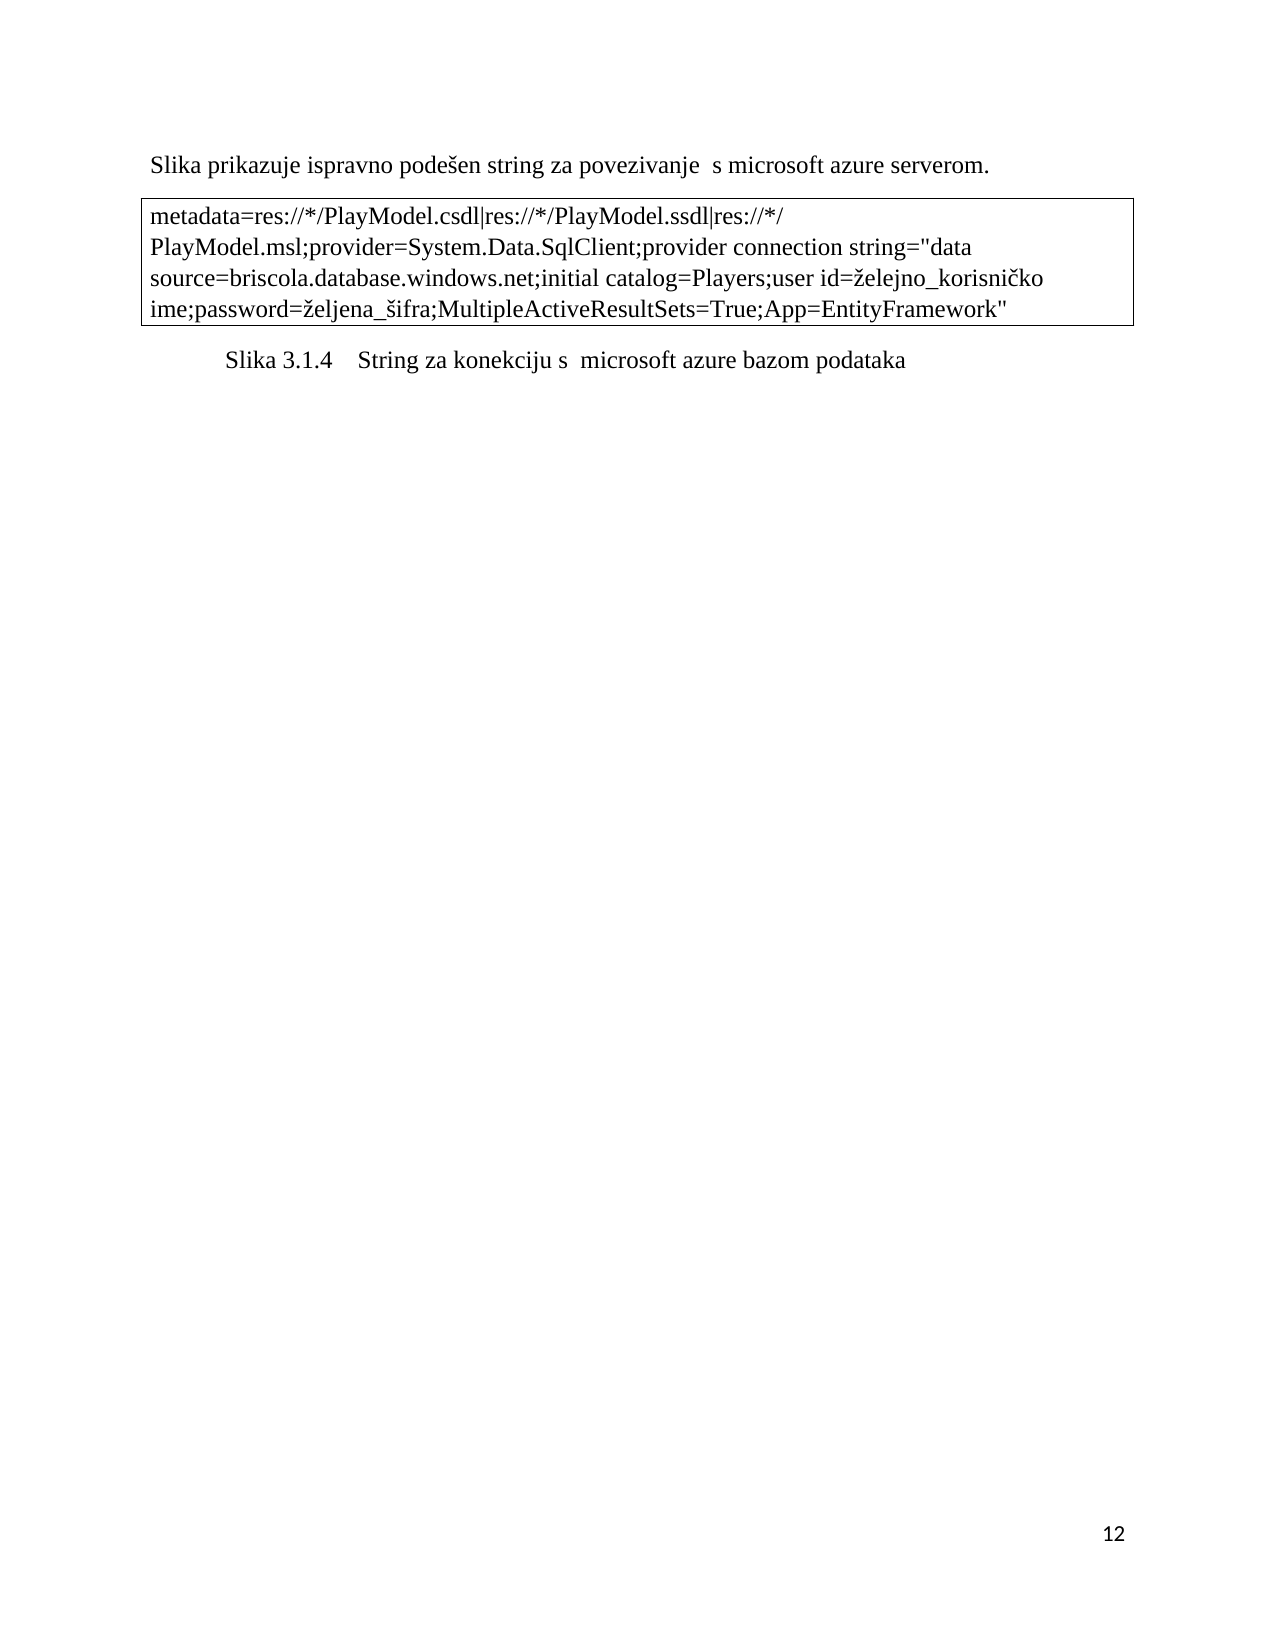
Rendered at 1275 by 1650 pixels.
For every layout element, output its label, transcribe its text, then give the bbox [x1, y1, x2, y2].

text metadata=res://*/PlayModel.csdl|res://*/PlayModel.ssdl|res://*/PlayModel.msl;provider=System.Data.SqlClient;provider connection string="data source=briscola.database.windows.net;initial catalog=Players;user id=želejno_korisničko ime;password=željena_šifra;MultipleActiveResultSets=True;App=EntityFramework" [142, 199, 1133, 325]
text Slika prikazuje ispravno podešen string za povezivanje s microsoft azure serverom. [150, 150, 1125, 179]
text Slika 3.1.4 String za konekciju s microsoft azure bazom podataka [150, 345, 1125, 373]
